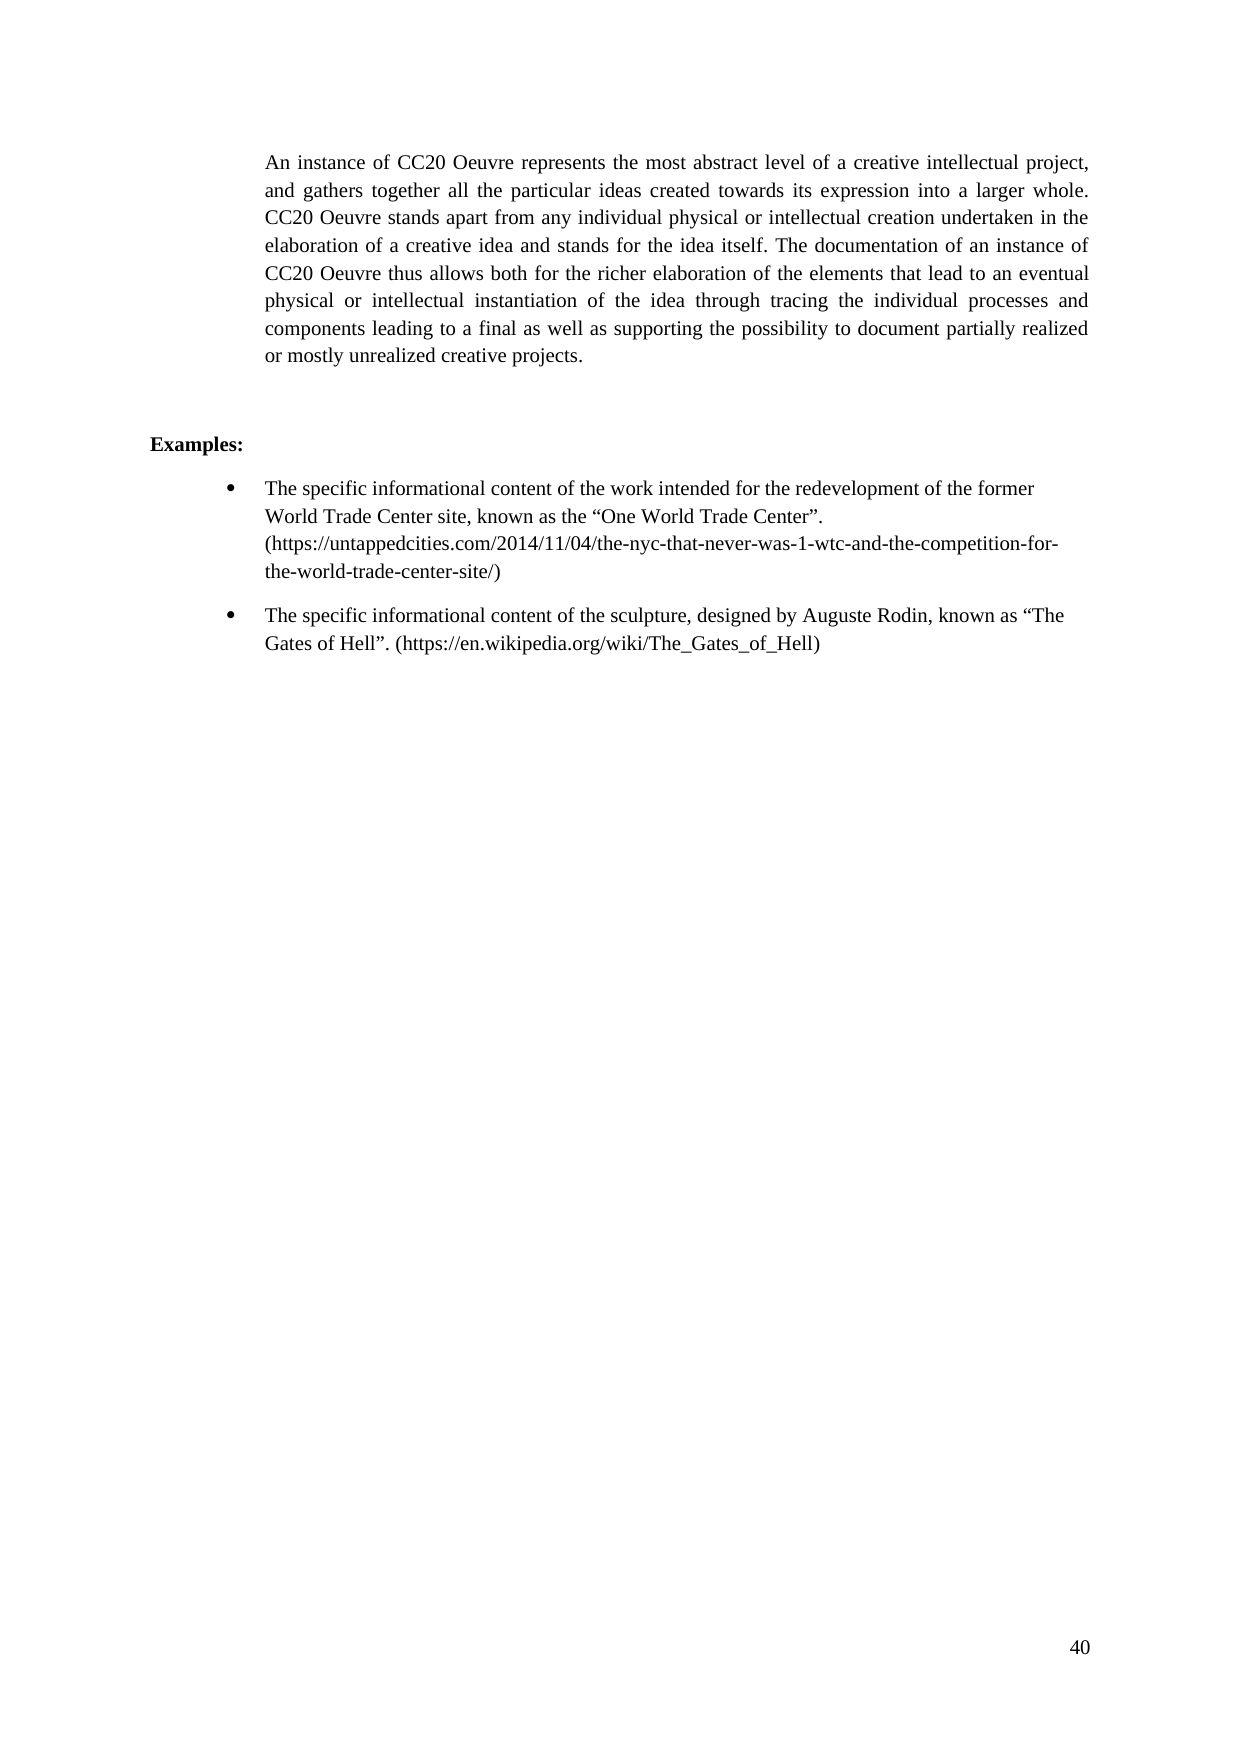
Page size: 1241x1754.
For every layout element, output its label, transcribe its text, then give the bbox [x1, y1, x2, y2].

list The specific informational content of the sculpture, designed by Auguste Rodin, known as “The Gates of Hell”. (https://en.wikipedia.org/wiki/The_Gates_of_Hell) [227, 603, 1090, 655]
text Examples: [150, 432, 1090, 456]
list The specific informational content of the work intended for the redevelopment of the former World Trade Center site, known as the “One World Trade Center”. (https://untappedcities.com/2014/11/04/the-nyc-that-never-was-1-wtc-and-the-competition-for-the-world-trade-center-site/) [227, 476, 1090, 583]
text An instance of CC20 Oeuvre represents the most abstract level of a creative intellectual project, and gathers together all the particular ideas created towards its expression into a larger whole. CC20 Oeuvre stands apart from any individual physical or intellectual creation undertaken in the elaboration of a creative idea and stands for the idea itself. The documentation of an instance of CC20 Oeuvre thus allows both for the richer elaboration of the elements that lead to an eventual physical or intellectual instantiation of the idea through tracing the individual processes and components leading to a final as well as supporting the possibility to document partially realized or mostly unrealized creative projects. [264, 150, 1090, 367]
